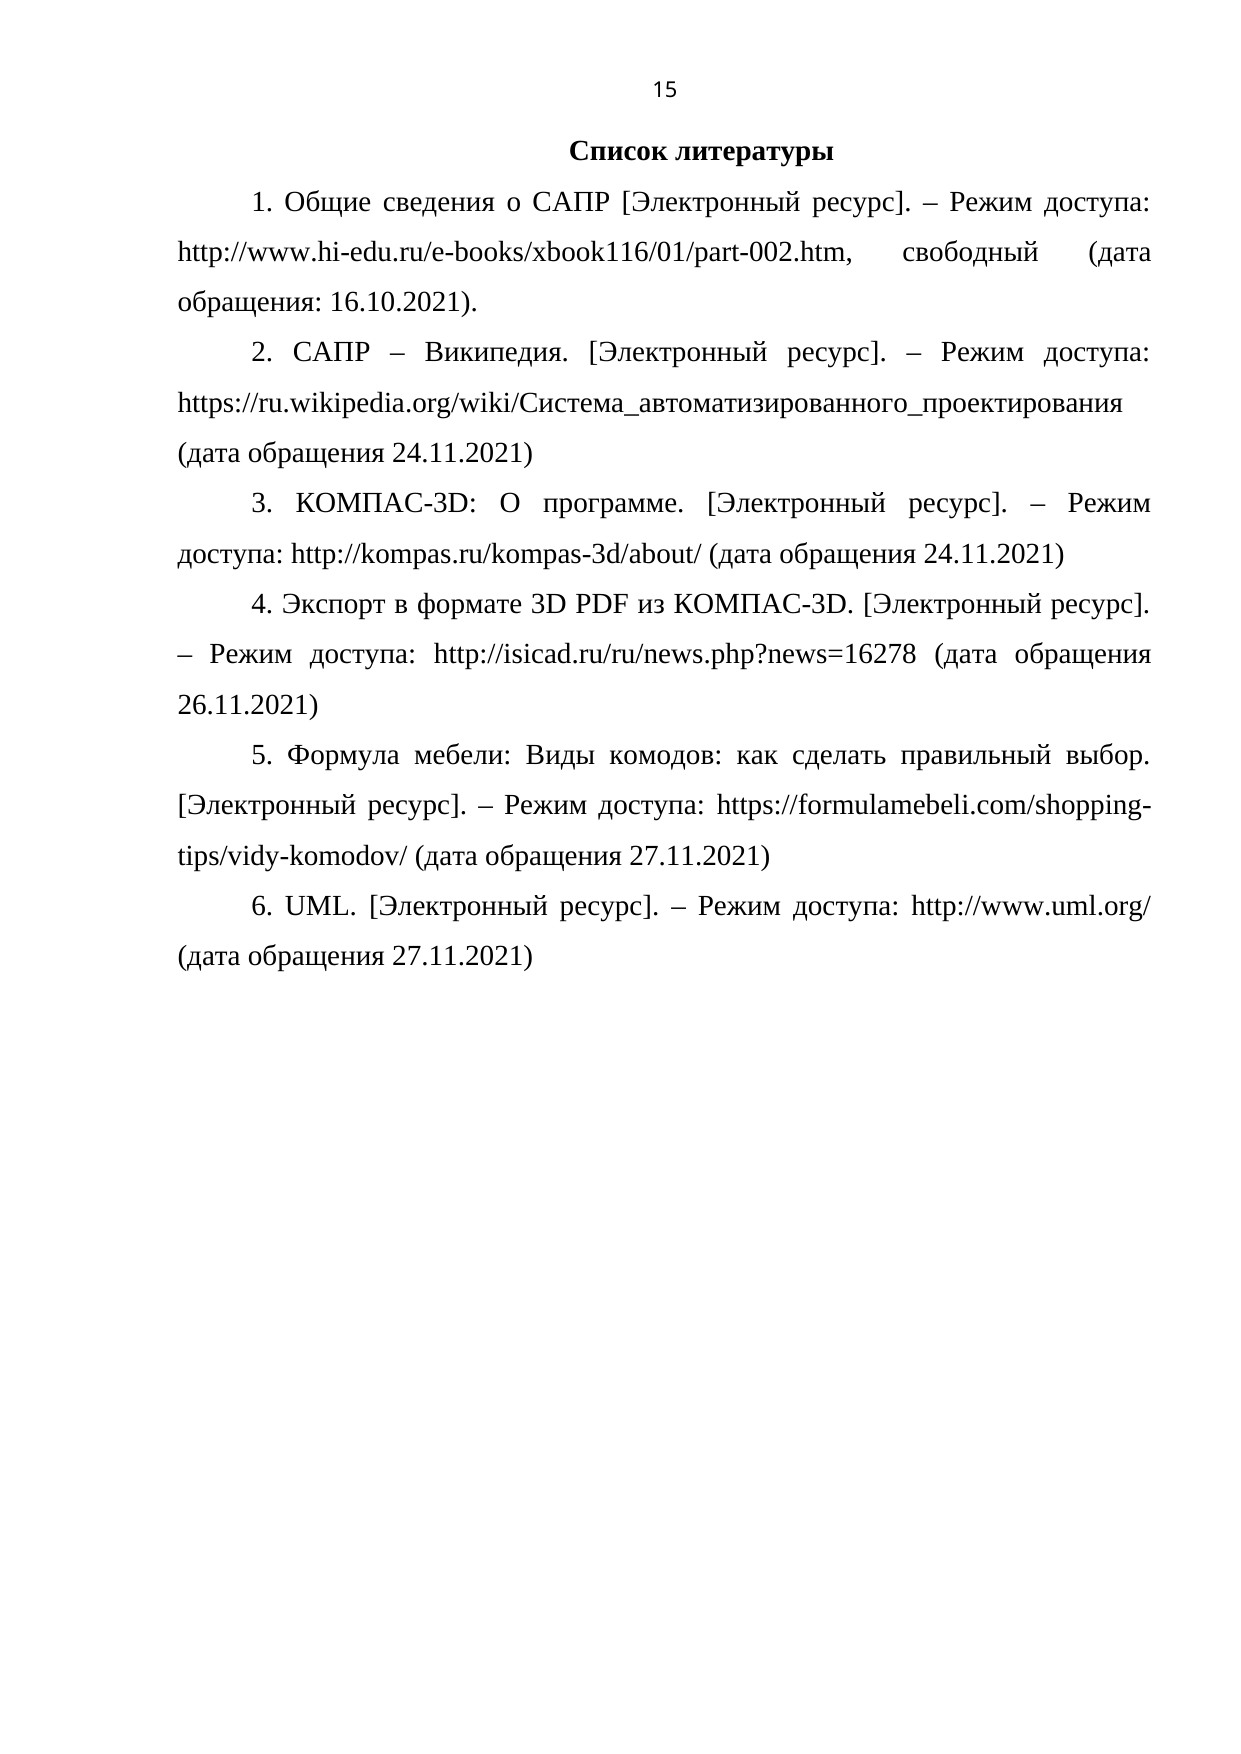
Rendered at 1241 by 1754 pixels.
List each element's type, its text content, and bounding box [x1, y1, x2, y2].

text 2. САПР – Википедия. [Электронный ресурс]. – Режим доступа: https://ru.wikipedia.org/wiki/Система_автоматизированного_проектирования (дата обращения 24.11.2021) [177, 334, 1152, 469]
subtitle Список литературы [177, 133, 1152, 167]
text 4. Экспорт в формате 3D PDF из КОМПАС-3D. [Электронный ресурс]. – Режим доступа: http://isicad.ru/ru/news.php?news=16278 (дата обращения 26.11.2021) [177, 586, 1152, 720]
text 5. Формула мебели: Виды комодов: как сделать правильный выбор. [Электронный ресурс]. – Режим доступа: https://formulamebeli.com/shopping-tips/vidy-komodov/ (дата обращения 27.11.2021) [177, 737, 1152, 871]
text 6. UML. [Электронный ресурс]. – Режим доступа: http://www.uml.org/ (дата обращения 27.11.2021) [177, 888, 1152, 972]
text 3. КОМПАС-3D: О программе. [Электронный ресурс]. – Режим доступа: http://kompas.ru/kompas-3d/about/ (дата обращения 24.11.2021) [177, 486, 1152, 569]
list 1. Общие сведения о САПР [Электронный ресурс]. – Режим доступа: http://www.hi-edu.ru/e-books/xbook116/01/part-002.htm, свободный (дата обращения: 16.10.2021). [177, 184, 1152, 318]
